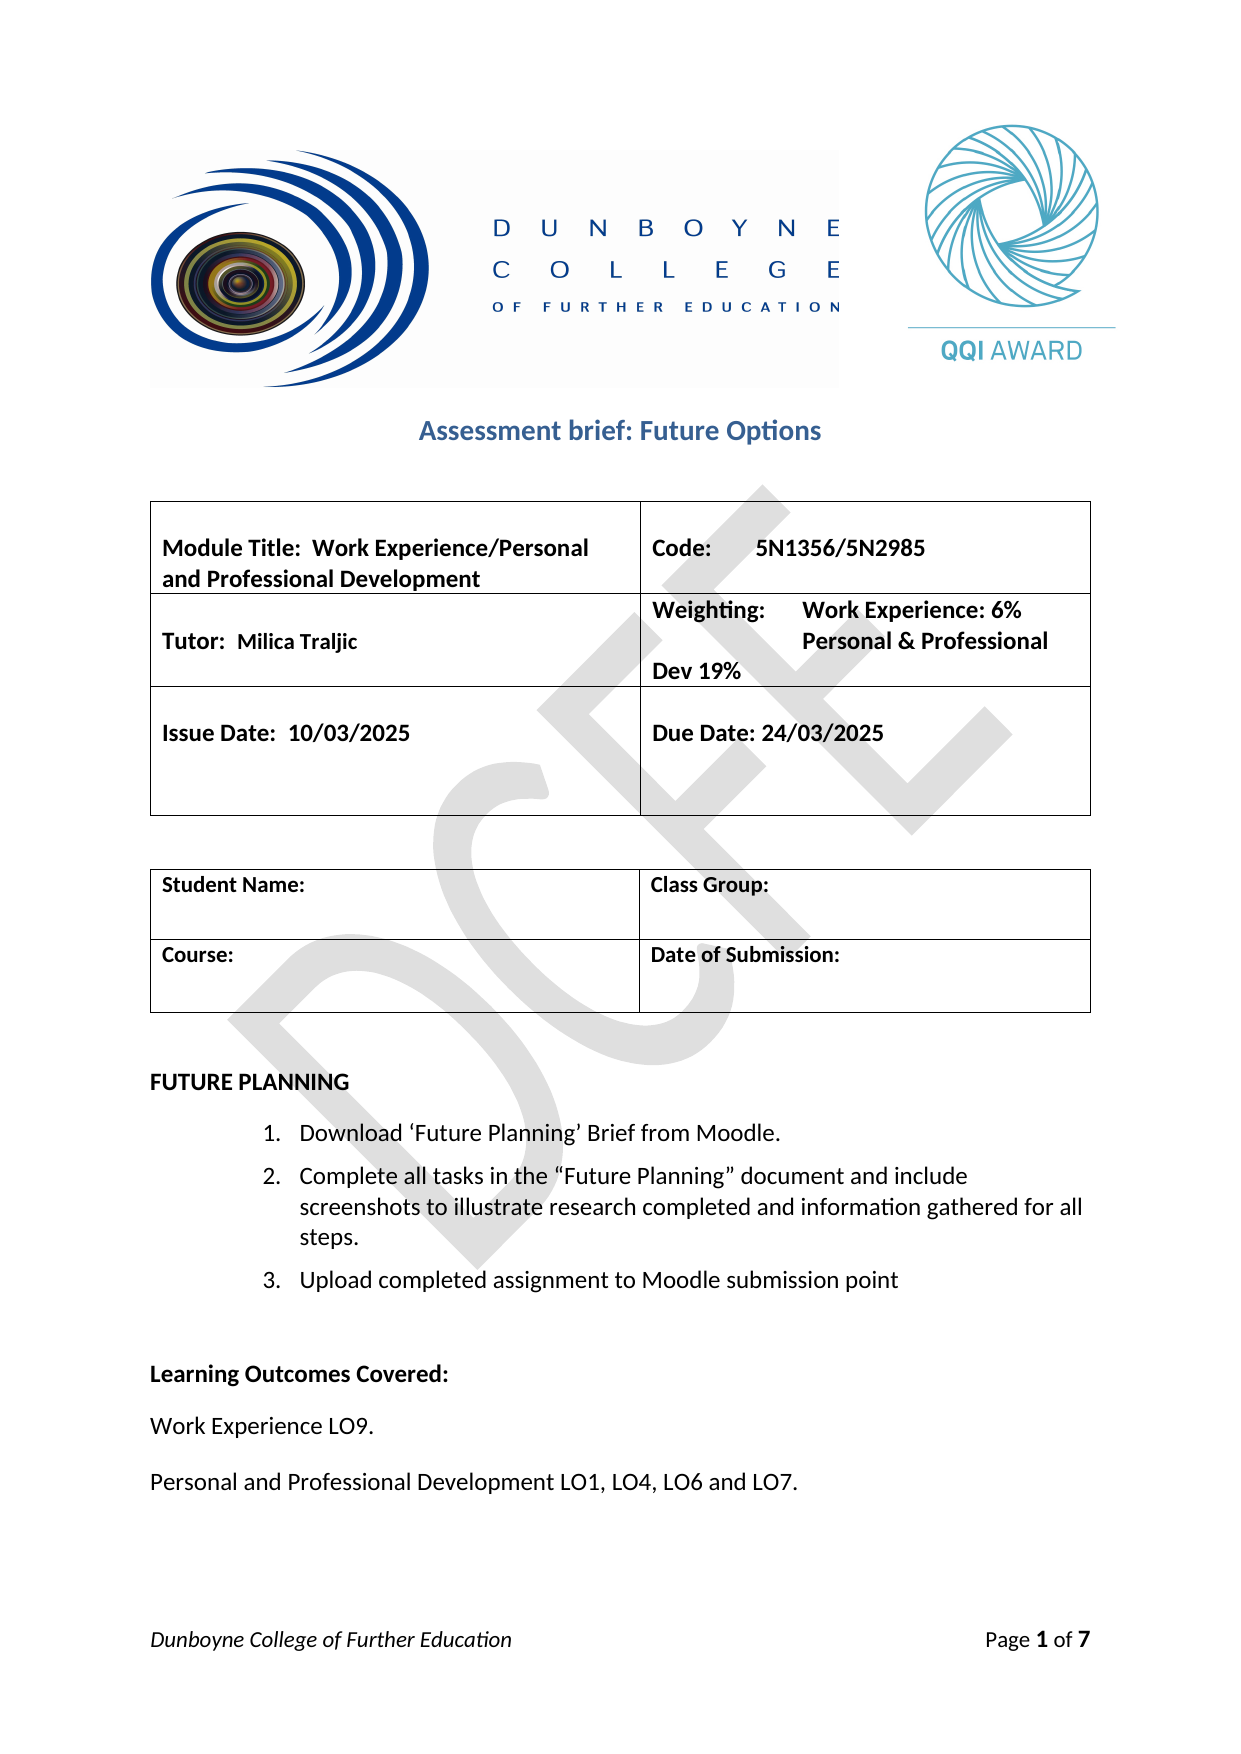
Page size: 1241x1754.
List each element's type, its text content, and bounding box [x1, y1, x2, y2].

text Work Experience LO9. [150, 1410, 1090, 1440]
list Download ‘Future Planning’ Brief from Moodle. [262, 1117, 1090, 1148]
table_header Class Group: [640, 870, 1090, 939]
text Personal and Professional Development LO1, LO4, LO6 and LO7. [150, 1466, 1090, 1496]
table_header Module Title: Work Experience/Personal and Professional Development [151, 502, 640, 593]
subtitle Assessment brief: Future Options [150, 412, 1090, 448]
table_cell Course: [151, 940, 639, 1012]
table_cell Date of Submission: [640, 940, 1090, 1012]
picture [150, 150, 839, 388]
text Learning Outcomes Covered: [150, 1358, 1090, 1389]
table_cell Weighting: Work Experience: 6% Personal & Professional Dev 19% [641, 594, 1090, 686]
list Complete all tasks in the “Future Planning” document and include screenshots to illustrate research completed and information gathered for all steps. [262, 1160, 1090, 1252]
table_header Code: 5N1356/5N2985 [641, 502, 1090, 593]
table_header Student Name: [151, 870, 639, 939]
text FUTURE PLANNING [150, 1066, 1090, 1096]
list Upload completed assignment to Moodle submission point [262, 1264, 1090, 1295]
table_cell Tutor: Milica Traljic [151, 594, 640, 686]
table_cell Issue Date: 10/03/2025 [151, 687, 640, 815]
table_cell Due Date: 24/03/2025 [641, 687, 1090, 815]
picture [871, 93, 1152, 391]
